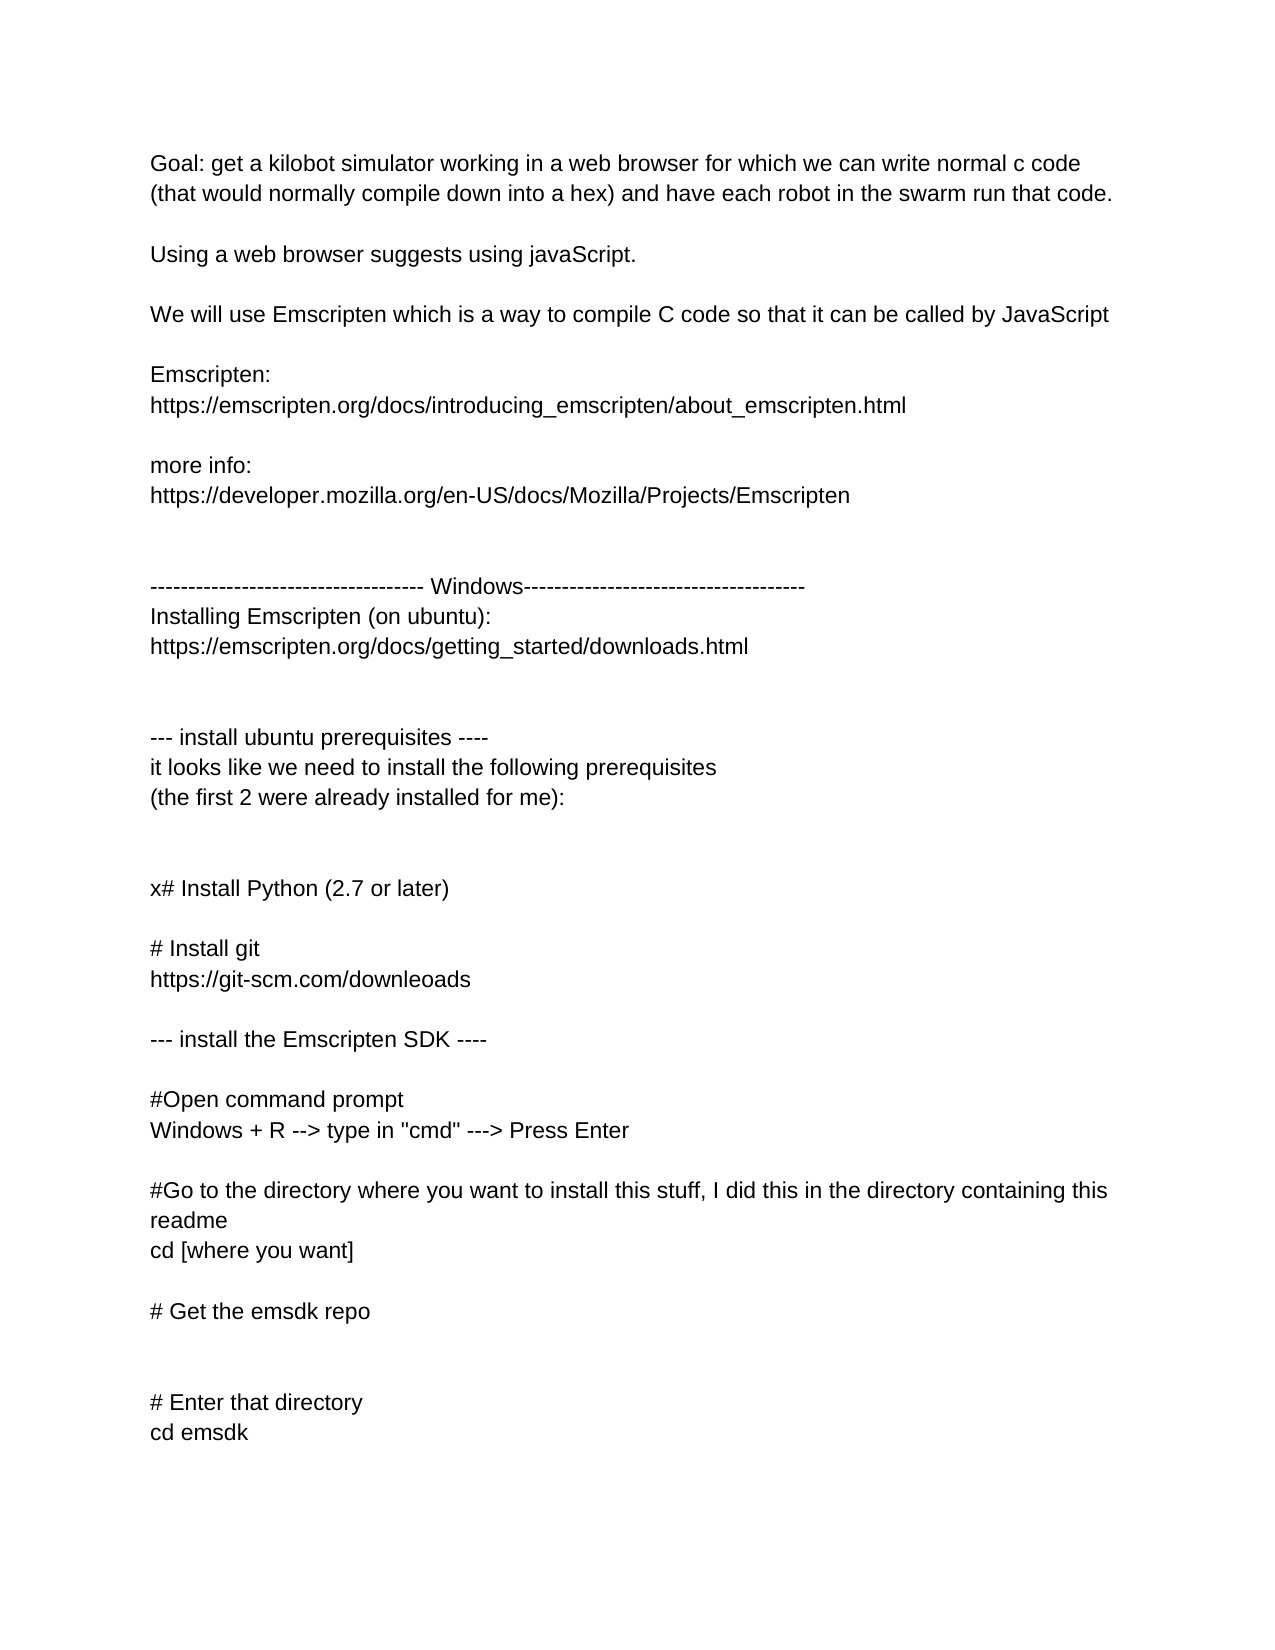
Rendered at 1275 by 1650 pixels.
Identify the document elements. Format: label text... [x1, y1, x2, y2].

text cd emsdk [150, 1419, 1125, 1445]
text # Install git [150, 935, 1125, 962]
text Emscripten: [150, 361, 1125, 388]
text --- install the Emscripten SDK ---- [150, 1026, 1125, 1052]
text https://emscripten.org/docs/getting_started/downloads.html [150, 633, 1125, 660]
text #Go to the directory where you want to install this stuff, I did this in the directory containing this readme [150, 1177, 1125, 1234]
text ------------------------------------ Windows------------------------------------- [150, 573, 1125, 599]
text https://developer.mozilla.org/en-US/docs/Mozilla/Projects/Emscripten [150, 482, 1125, 509]
text Using a web browser suggests using javaScript. [150, 241, 1125, 267]
text ﻿Goal: get a kilobot simulator working in a web browser for which we can write normal c code (that would normally compile down into a hex) and have each robot in the swarm run that code. [150, 150, 1125, 207]
text https://git-scm.com/downleoads [150, 966, 1125, 992]
text (the first 2 were already installed for me): [150, 784, 1125, 811]
text cd [where you want] [150, 1237, 1125, 1264]
text --- install ubuntu prerequisites ---- [150, 724, 1125, 750]
text #Open command prompt [150, 1086, 1125, 1113]
text x# Install Python (2.7 or later) [150, 875, 1125, 901]
text more info: [150, 452, 1125, 478]
text it looks like we need to install the following prerequisites [150, 754, 1125, 781]
text We will use Emscripten which is a way to compile C code so that it can be called by JavaScript [150, 301, 1125, 327]
text Installing Emscripten (on ubuntu): [150, 603, 1125, 629]
text https://emscripten.org/docs/introducing_emscripten/about_emscripten.html [150, 392, 1125, 418]
text # Enter that directory [150, 1388, 1125, 1415]
text Windows + R --> type in "cmd" ---> Press Enter [150, 1117, 1125, 1143]
text # Get the emsdk repo [150, 1298, 1125, 1324]
